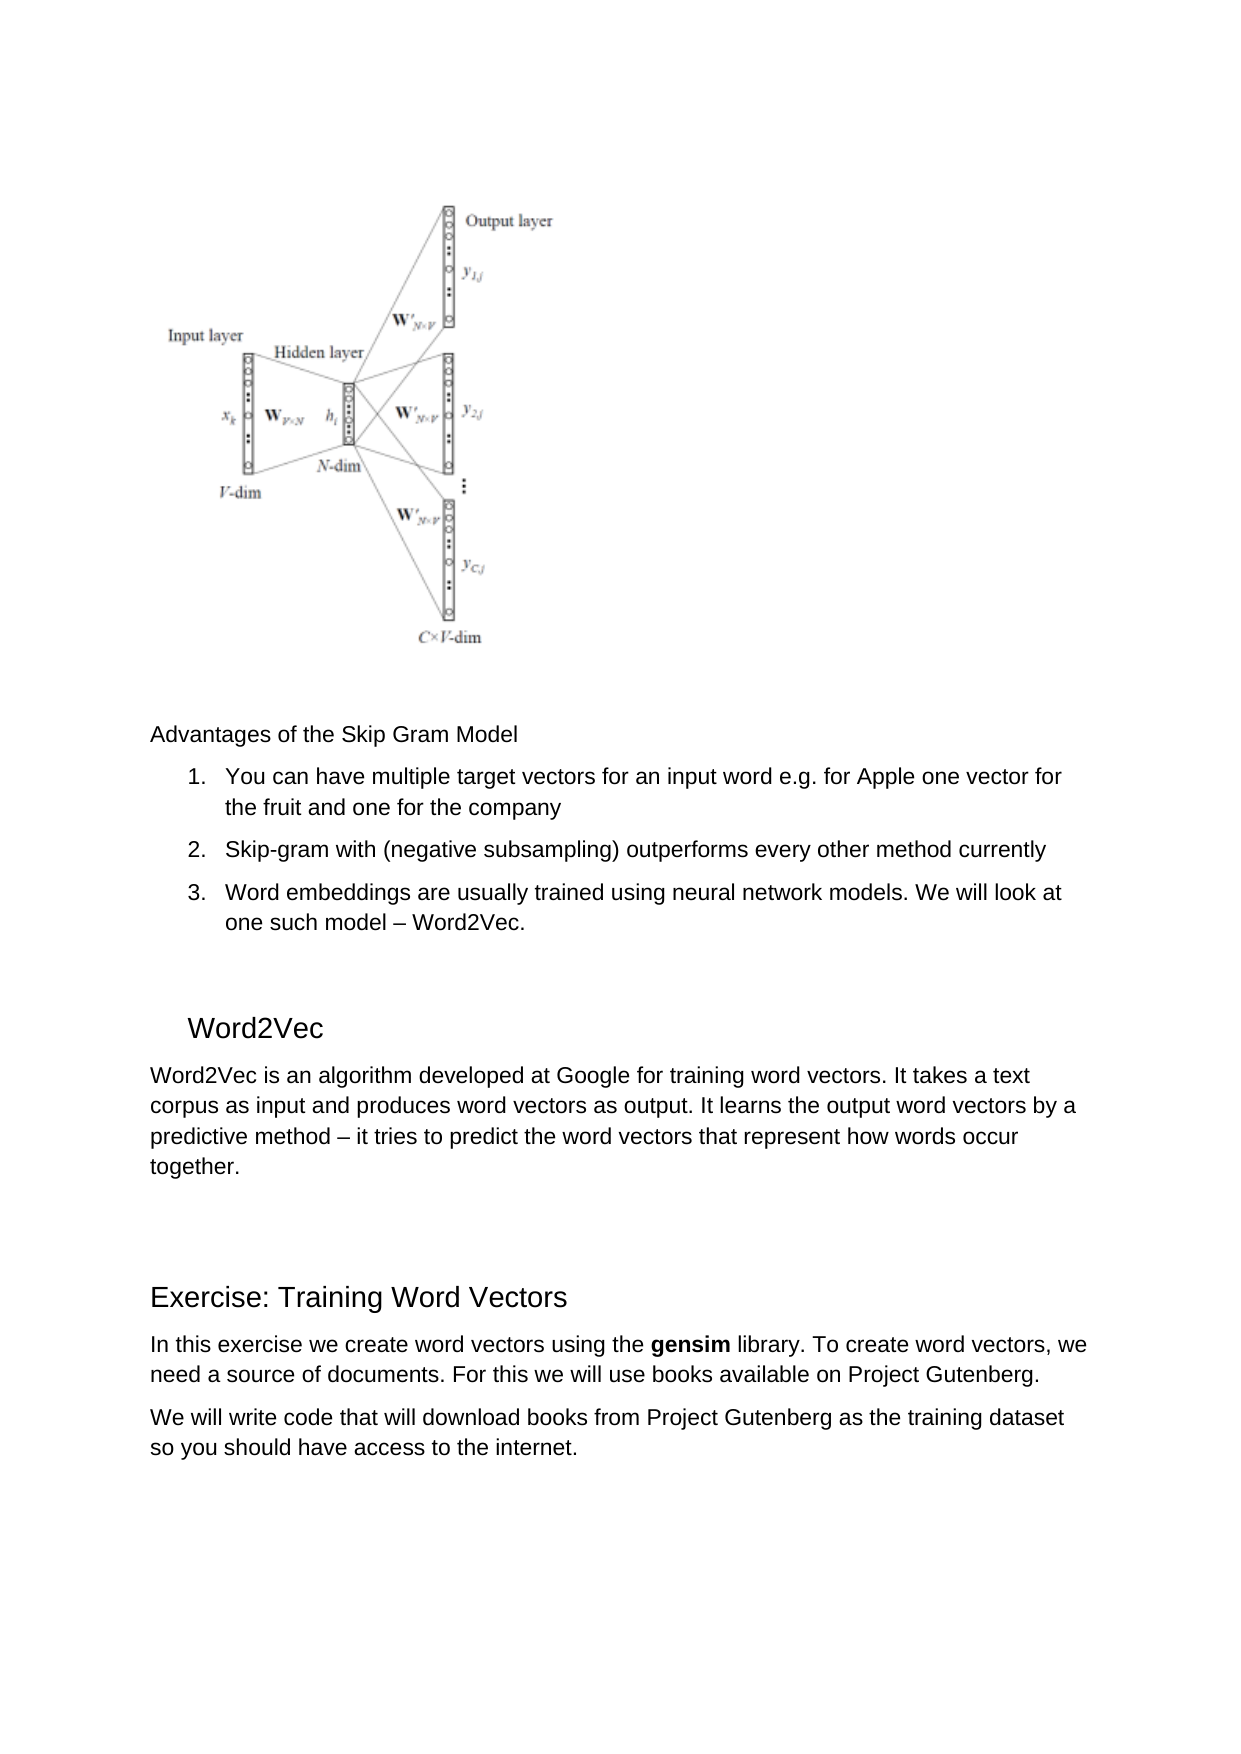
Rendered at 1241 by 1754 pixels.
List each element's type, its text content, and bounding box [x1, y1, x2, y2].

text In this exercise we create word vectors using the gensim library. To create word vectors, we need a source of documents. For this we will use books available on Project Gutenberg. [150, 1331, 1090, 1387]
text Word2Vec is an algorithm developed at Google for training word vectors. It takes a text corpus as input and produces word vectors as output. It learns the output word vectors by a predictive method – it tries to predict the word vectors that represent how words occur together. [150, 1062, 1090, 1179]
picture [150, 192, 582, 662]
text We will write code that will download books from Project Gutenberg as the training dataset so you should have access to the internet. [150, 1404, 1090, 1460]
list Skip-gram with (negative subsampling) outperforms every other method currently [187, 836, 1090, 862]
list Word embeddings are usually trained using neural network models. We will look at one such model – Word2Vec. [187, 879, 1090, 935]
text Exercise: Training Word Vectors [150, 1280, 1090, 1313]
text Advantages of the Skip Gram Model [150, 721, 1090, 747]
list You can have multiple target vectors for an input word e.g. for Apple one vector for the fruit and one for the company [187, 763, 1090, 820]
text Word2Vec [187, 1011, 1090, 1045]
